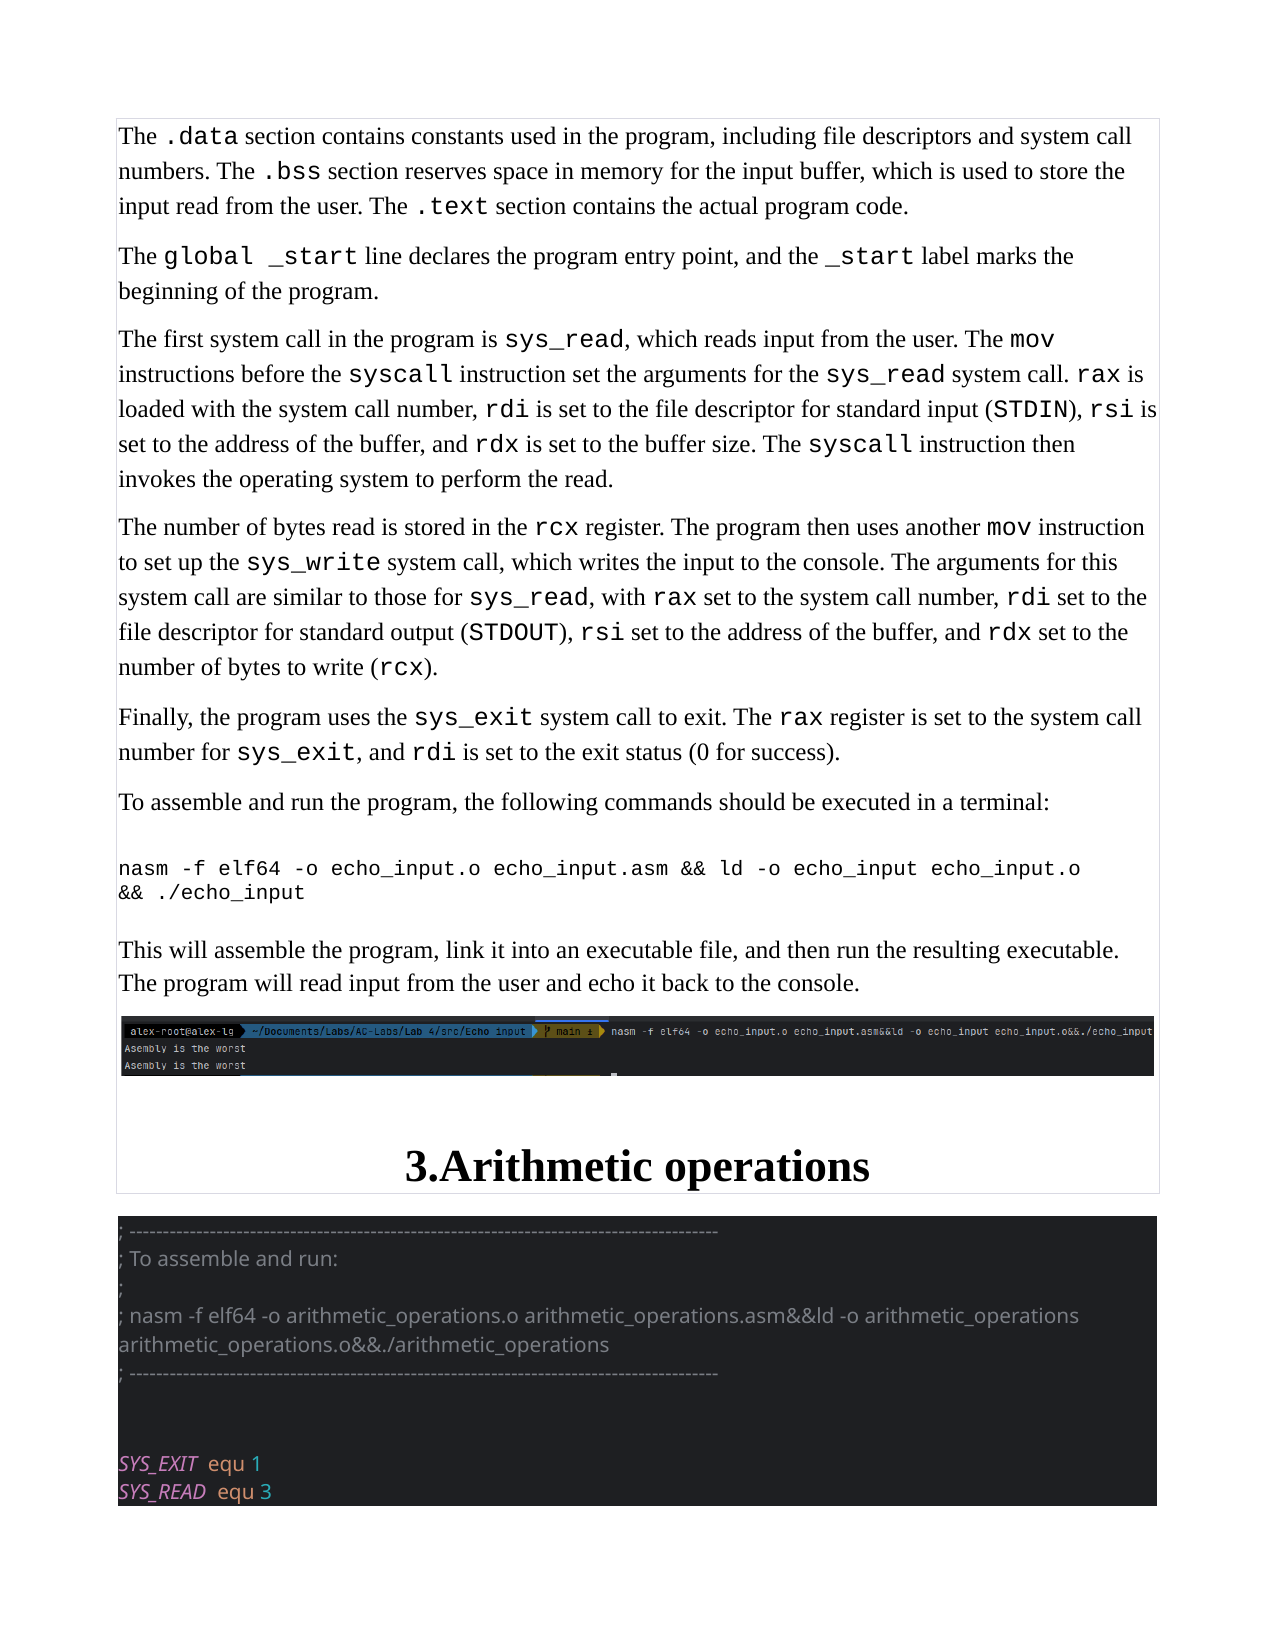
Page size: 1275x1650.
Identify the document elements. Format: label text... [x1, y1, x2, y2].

picture [121, 1016, 1154, 1076]
text To assemble and run the program, the following commands should be executed in a terminal: [117, 784, 1159, 816]
text The number of bytes read is stored in the rcx register. The program then uses another mov instruction to set up the sys_write system call, which writes the input to the console. The arguments for this system call are similar to those for sys_read, with rax set to the system call number, rdi set to the file descriptor for standard output (STDOUT), rsi set to the address of the buffer, and rdx set to the number of bytes to write (rcx). [117, 509, 1159, 683]
text The first system call in the program is sys_read, which reads input from the user. The mov instructions before the syscall instruction set the arguments for the sys_read system call. rax is loaded with the system call number, rdi is set to the file descriptor for standard input (STDIN), rsi is set to the address of the buffer, and rdx is set to the buffer size. The syscall instruction then invokes the operating system to perform the read. [117, 321, 1159, 493]
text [118, 1216, 1157, 1506]
text This will assemble the program, link it into an executable file, and then run the resulting executable. The program will read input from the user and echo it back to the console. [117, 933, 1159, 997]
text Finally, the program uses the sys_exit system call to exit. The rax register is set to the system call number for sys_exit, and rdi is set to the exit status (0 for success). [117, 699, 1159, 768]
text The global _start line declares the program entry point, and the _start label marks the beginning of the program. [117, 238, 1159, 305]
text nasm -f elf64 -o echo_input.o echo_input.asm && ld -o echo_input echo_input.o && ./echo_input [118, 858, 1157, 906]
text The .data section contains constants used in the program, including file descriptors and system call numbers. The .bss section reserves space in memory for the input buffer, which is used to store the input read from the user. The .text section contains the actual program code. [117, 119, 1159, 222]
